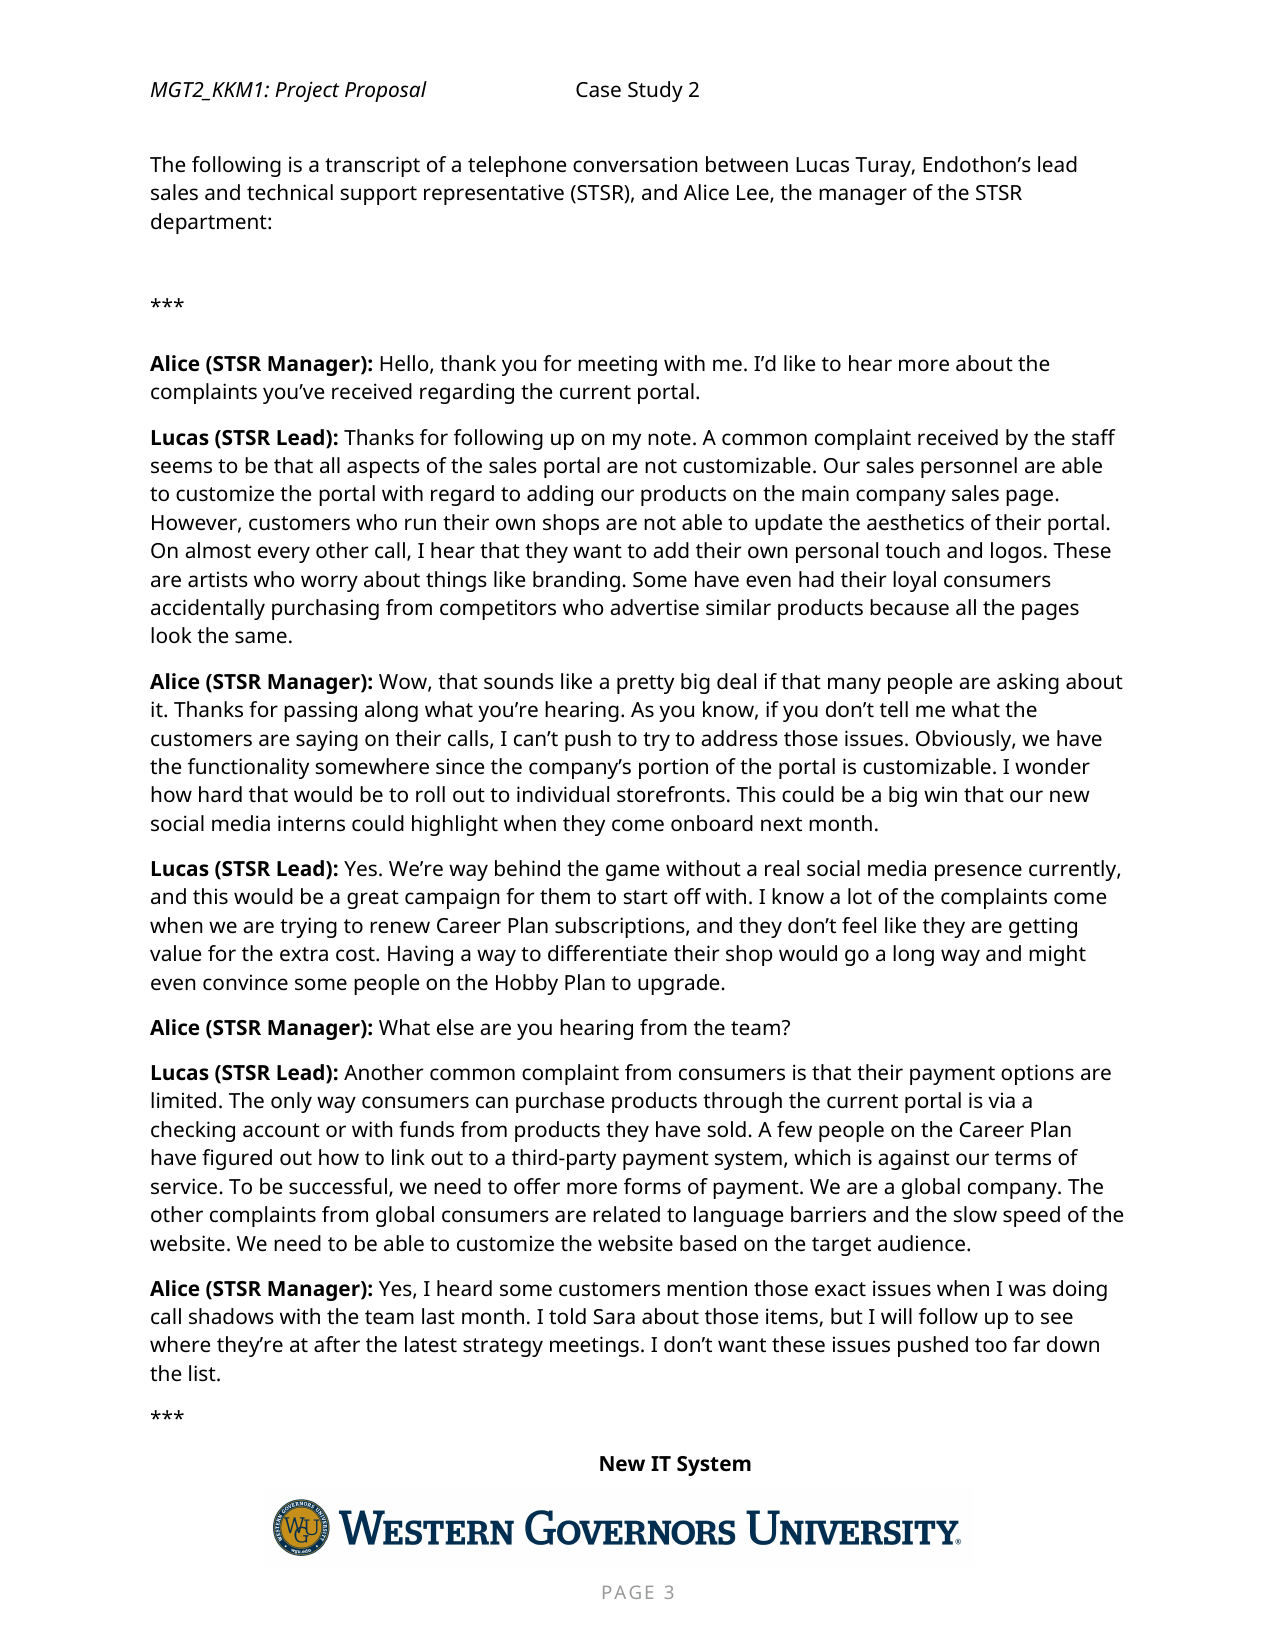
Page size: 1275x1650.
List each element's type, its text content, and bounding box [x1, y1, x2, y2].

text Alice (STSR Manager): Wow, that sounds like a pretty big deal if that many people are asking about it. Thanks for passing along what you’re hearing. As you know, if you don’t tell me what the customers are saying on their calls, I can’t push to try to address those issues. Obviously, we have the functionality somewhere since the company’s portion of the portal is customizable. I wonder how hard that would be to roll out to individual storefronts. This could be a big win that our new social media interns could highlight when they come onboard next month. [150, 667, 1125, 837]
text Alice (STSR Manager): Hello, thank you for meeting with me. I’d like to hear more about the complaints you’ve received regarding the current portal. [150, 349, 1125, 406]
text *** [150, 1404, 1125, 1433]
text New IT System [150, 1449, 1125, 1478]
text The following is a transcript of a telephone conversation between Lucas Turay, Endothon’s lead sales and technical support representative (STSR), and Alice Lee, the manager of the STSR department: [150, 150, 1125, 235]
picture [263, 1488, 974, 1567]
text Lucas (STSR Lead): Yes. We’re way behind the game without a real social media presence currently, and this would be a great campaign for them to start off with. I know a lot of the complaints come when we are trying to renew Career Plan subscriptions, and they don’t feel like they are getting value for the extra cost. Having a way to differentiate their shop would go a long way and might even convince some people on the Hobby Plan to upgrade. [150, 854, 1125, 996]
text Lucas (STSR Lead): Thanks for following up on my note. A common complaint received by the staff seems to be that all aspects of the sales portal are not customizable. Our sales personnel are able to customize the portal with regard to adding our products on the main company sales page. However, customers who run their own shops are not able to update the aesthetics of their portal. On almost every other call, I hear that they want to add their own personal touch and logos. These are artists who worry about things like branding. Some have even had their loyal consumers accidentally purchasing from competitors who advertise similar products because all the pages look the same. [150, 423, 1125, 650]
text Alice (STSR Manager): What else are you hearing from the team? [150, 1013, 1125, 1041]
text Lucas (STSR Lead): Another common complaint from consumers is that their payment options are limited. The only way consumers can purchase products through the current portal is via a checking account or with funds from products they have sold. A few people on the Career Plan have figured out how to link out to a third-party payment system, which is against our terms of service. To be successful, we need to offer more forms of payment. We are a global company. The other complaints from global consumers are related to language barriers and the slow speed of the website. We need to be able to customize the website based on the target audience. [150, 1058, 1125, 1257]
text *** [150, 292, 1125, 321]
text Alice (STSR Manager): Yes, I heard some customers mention those exact issues when I was doing call shadows with the team last month. I told Sara about those items, but I will follow up to see where they’re at after the latest strategy meetings. I don’t want these issues pushed too far down the list. [150, 1274, 1125, 1387]
